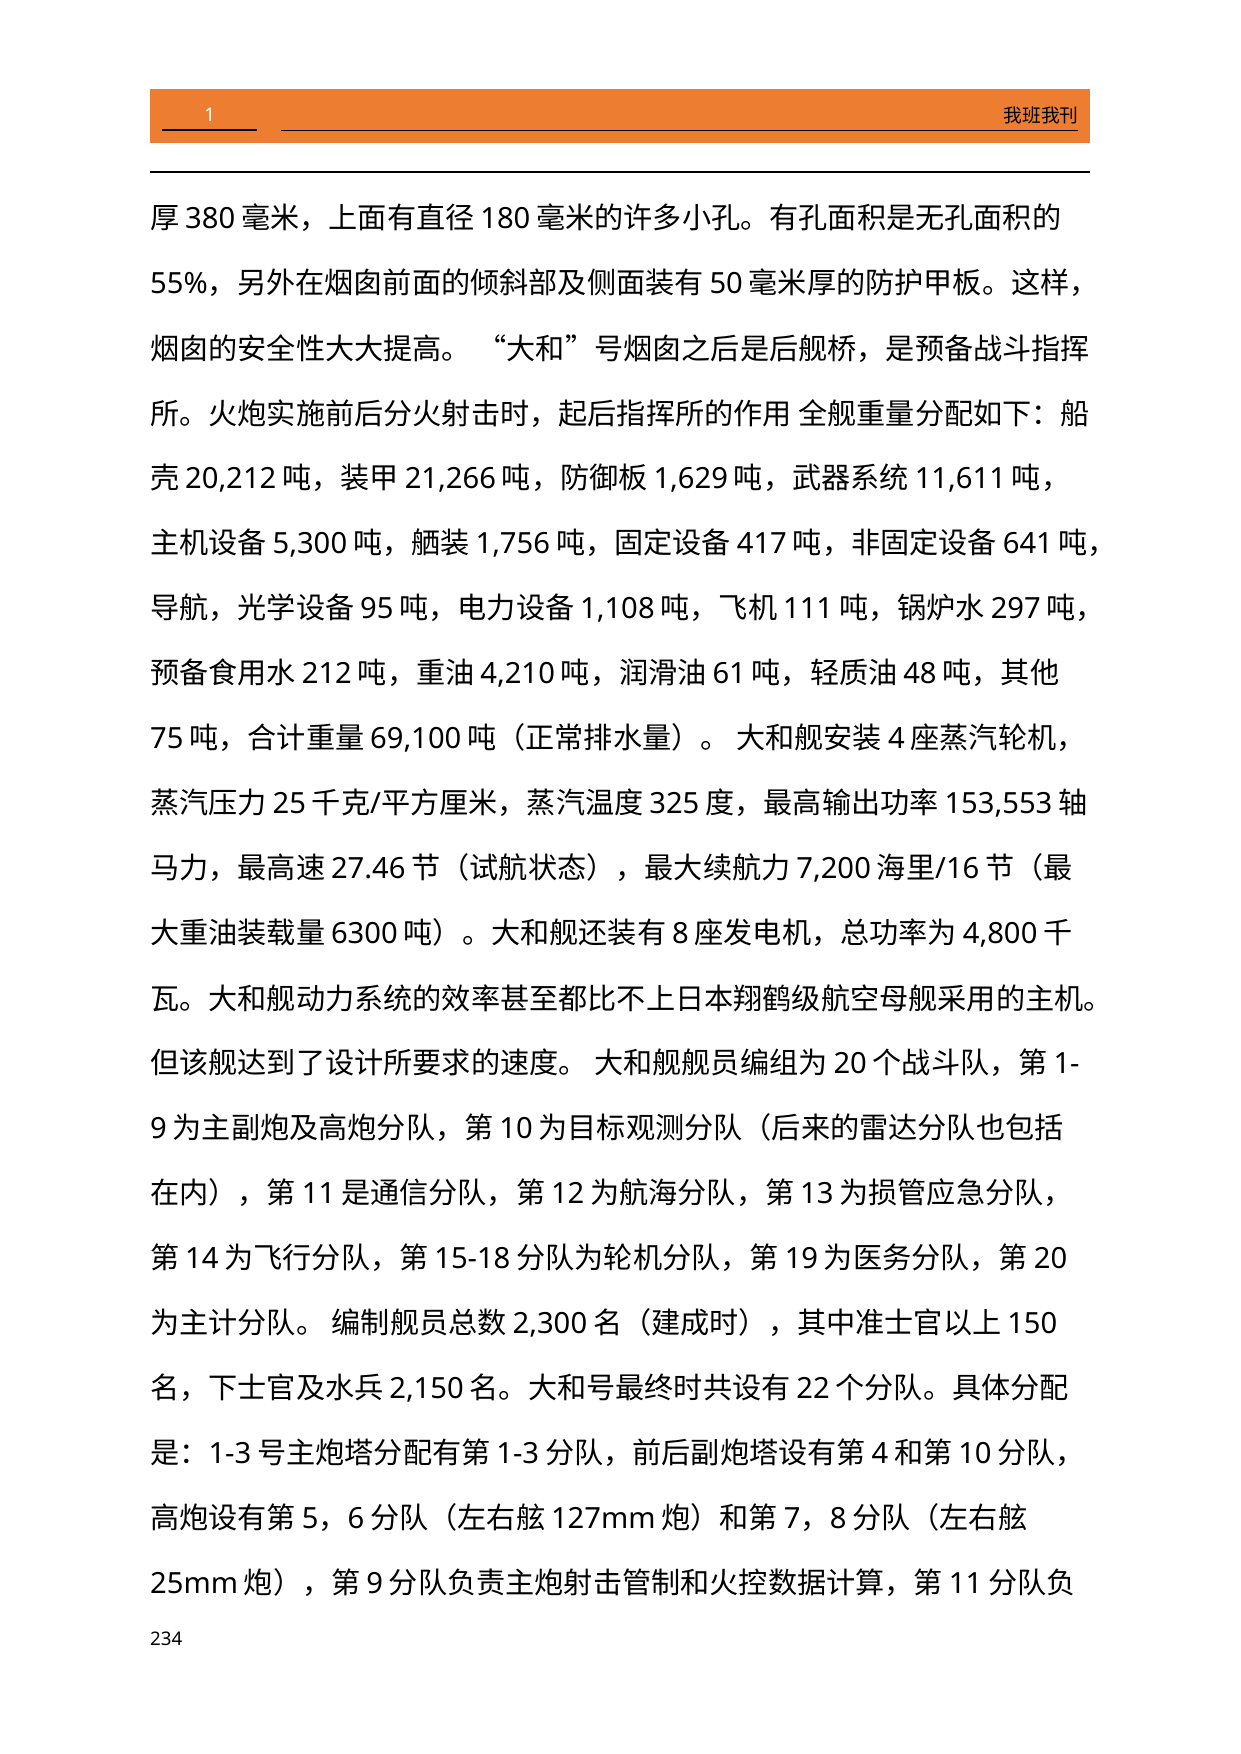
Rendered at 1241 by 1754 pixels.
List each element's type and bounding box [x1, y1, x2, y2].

text [150, 184, 1090, 1614]
